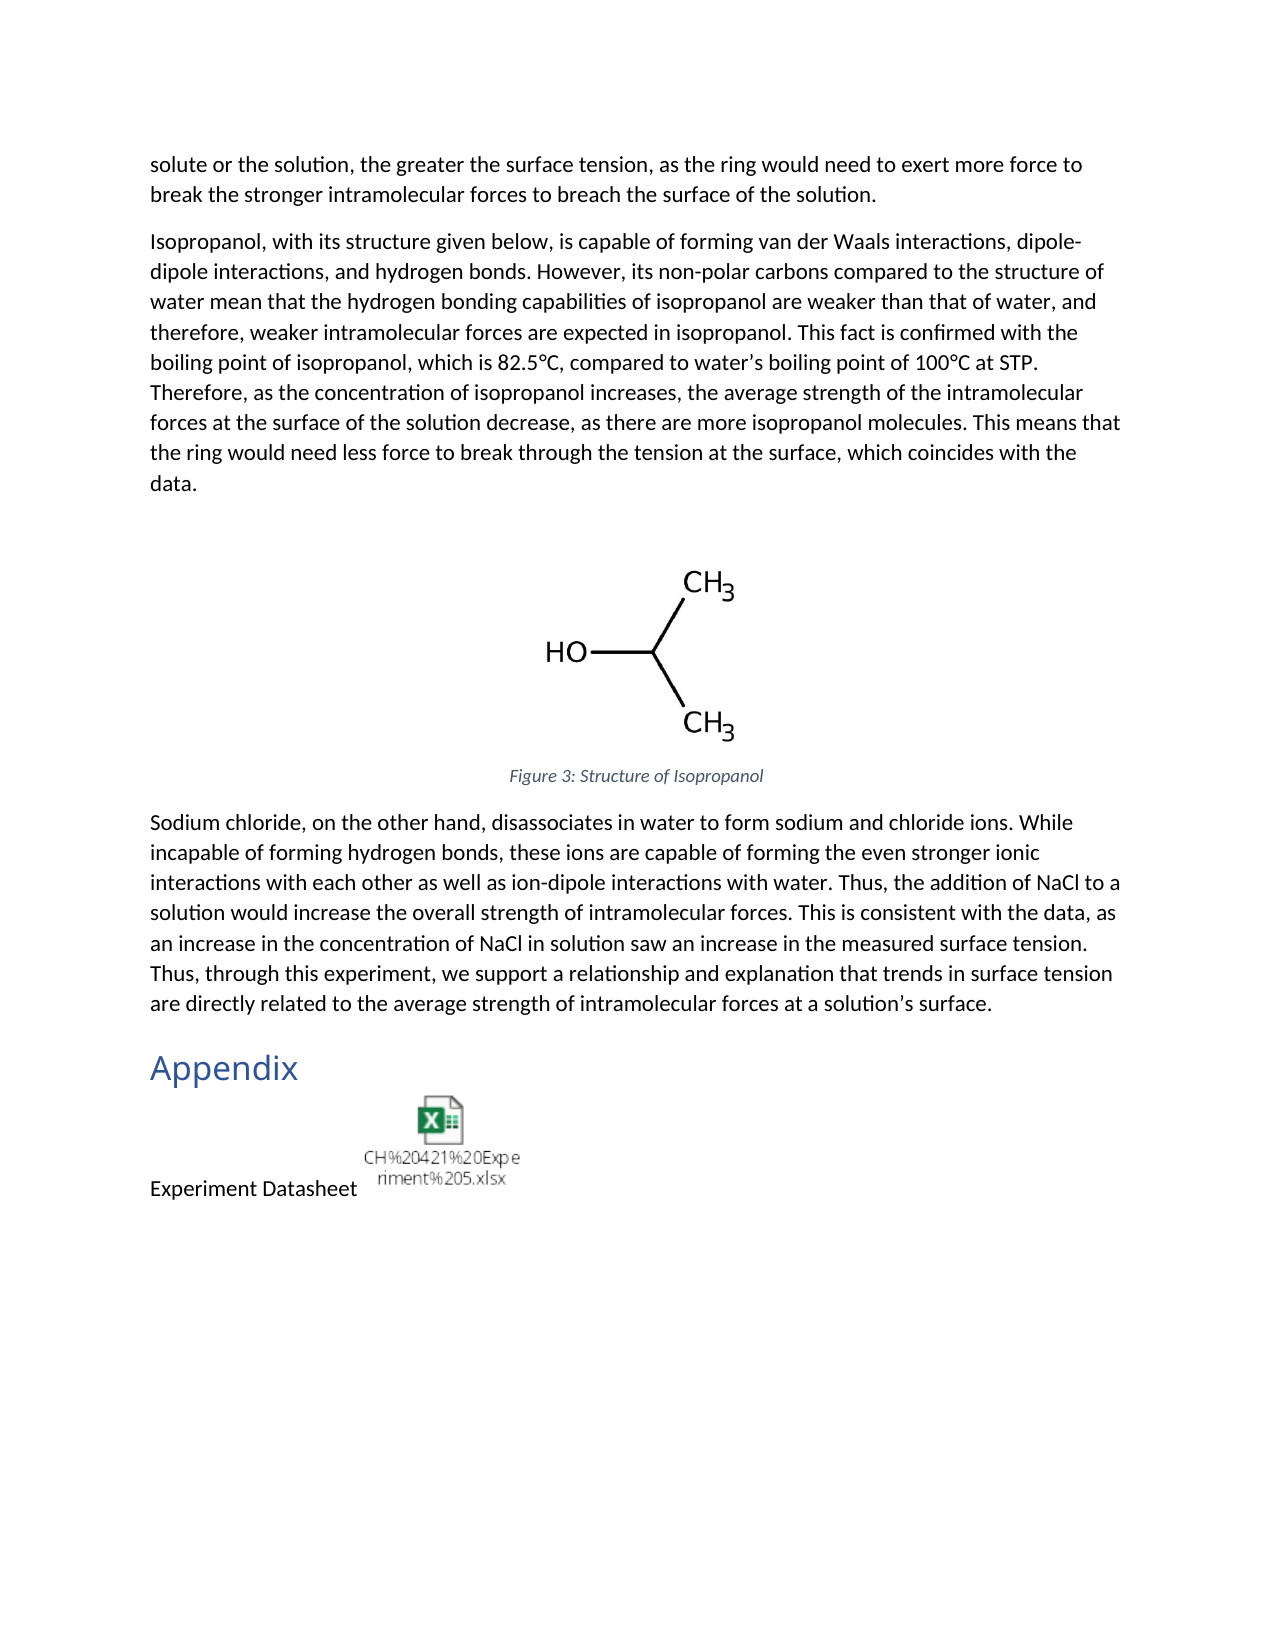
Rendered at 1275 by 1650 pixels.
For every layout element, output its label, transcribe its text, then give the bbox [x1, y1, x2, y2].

text Isopropanol, with its structure given below, is capable of forming van der Waals interactions, dipole-dipole interactions, and hydrogen bonds. However, its non-polar carbons compared to the structure of water mean that the hydrogen bonding capabilities of isopropanol are weaker than that of water, and therefore, weaker intramolecular forces are expected in isopropanol. This fact is confirmed with the boiling point of isopropanol, which is 82.5°C, compared to water’s boiling point of 100°C at STP. Therefore, as the concentration of isopropanol increases, the average strength of the intramolecular forces at the surface of the solution decrease, as there are more isopropanol molecules. This means that the ring would need less force to break through the tension at the surface, which coincides with the data. [150, 227, 1125, 497]
subtitle Appendix [150, 1044, 1125, 1090]
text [150, 150, 1125, 208]
text Sodium chloride, on the other hand, disassociates in water to form sodium and chloride ions. While incapable of forming hydrogen bonds, these ions are capable of forming the even stronger ionic interactions with each other as well as ion-dipole interactions with water. Thus, the addition of NaCl to a solution would increase the overall strength of intramolecular forces. This is consistent with the data, as an increase in the concentration of NaCl in solution saw an increase in the measured surface tension. Thus, through this experiment, we support a relationship and explanation that trends in surface tension are directly related to the average strength of intramolecular forces at a solution’s surface. [150, 808, 1125, 1017]
text Experiment Datasheet [150, 1093, 1125, 1202]
picture [536, 562, 739, 746]
